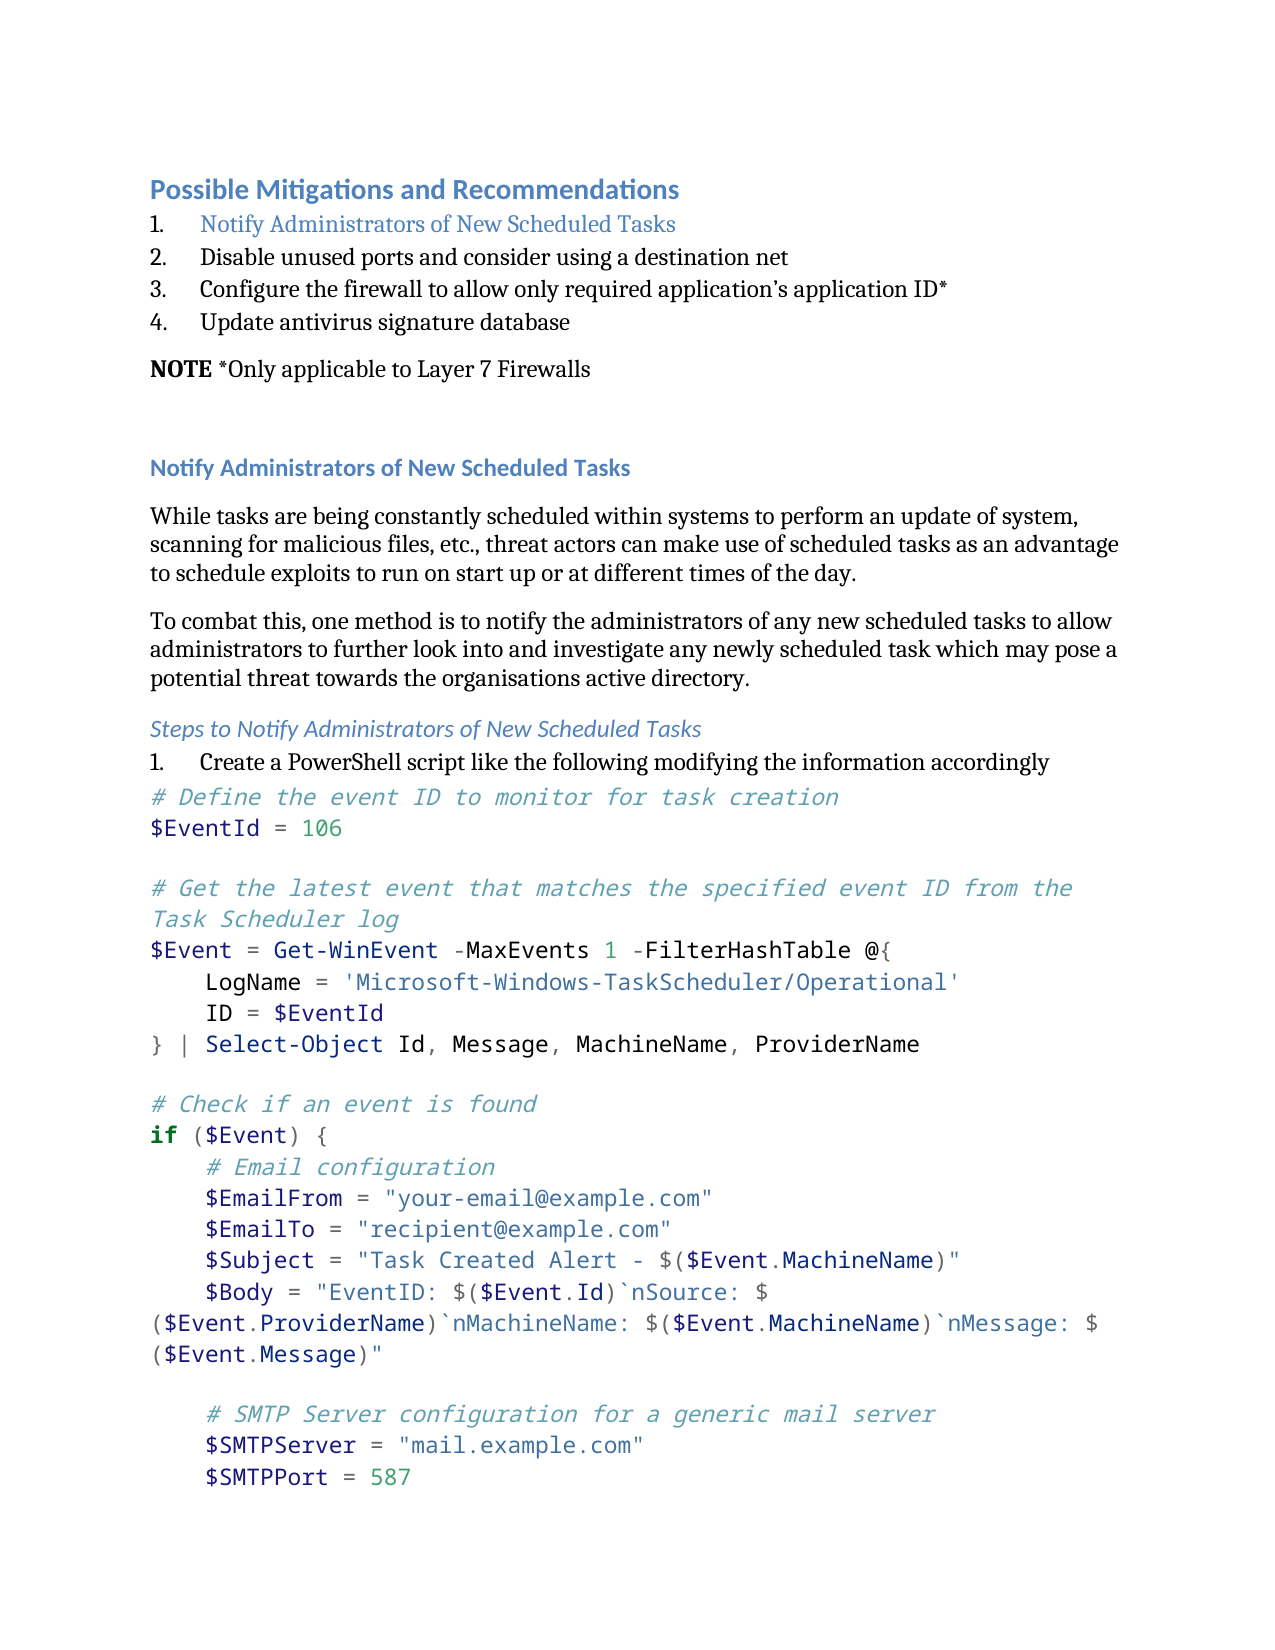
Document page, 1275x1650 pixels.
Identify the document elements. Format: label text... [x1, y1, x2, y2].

subtitle Steps to Notify Administrators of New Scheduled Tasks [150, 714, 1125, 744]
list Notify Administrators of New Scheduled Tasks [150, 210, 1125, 239]
text While tasks are being constantly scheduled within systems to perform an update of system, scanning for malicious files, etc., threat actors can make use of scheduled tasks as an advantage to schedule exploits to run on start up or at different times of the day. [150, 502, 1125, 588]
subtitle Notify Administrators of New Scheduled Tasks [150, 452, 1125, 483]
subtitle Possible Mitigations and Recommendations [150, 171, 1125, 206]
list Disable unused ports and consider using a destination net [150, 243, 1125, 271]
text NOTE *Only applicable to Layer 7 Firewalls [150, 355, 1125, 384]
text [150, 780, 1125, 1492]
list Create a PowerShell script like the following modifying the information accordingly [150, 748, 1125, 777]
list Configure the firewall to allow only required application’s application ID* [150, 275, 1125, 304]
text To combat this, one method is to notify the administrators of any new scheduled tasks to allow administrators to further look into and investigate any newly scheduled task which may pose a potential threat towards the organisations active directory. [150, 607, 1125, 693]
list Update antivirus signature database [150, 308, 1125, 336]
